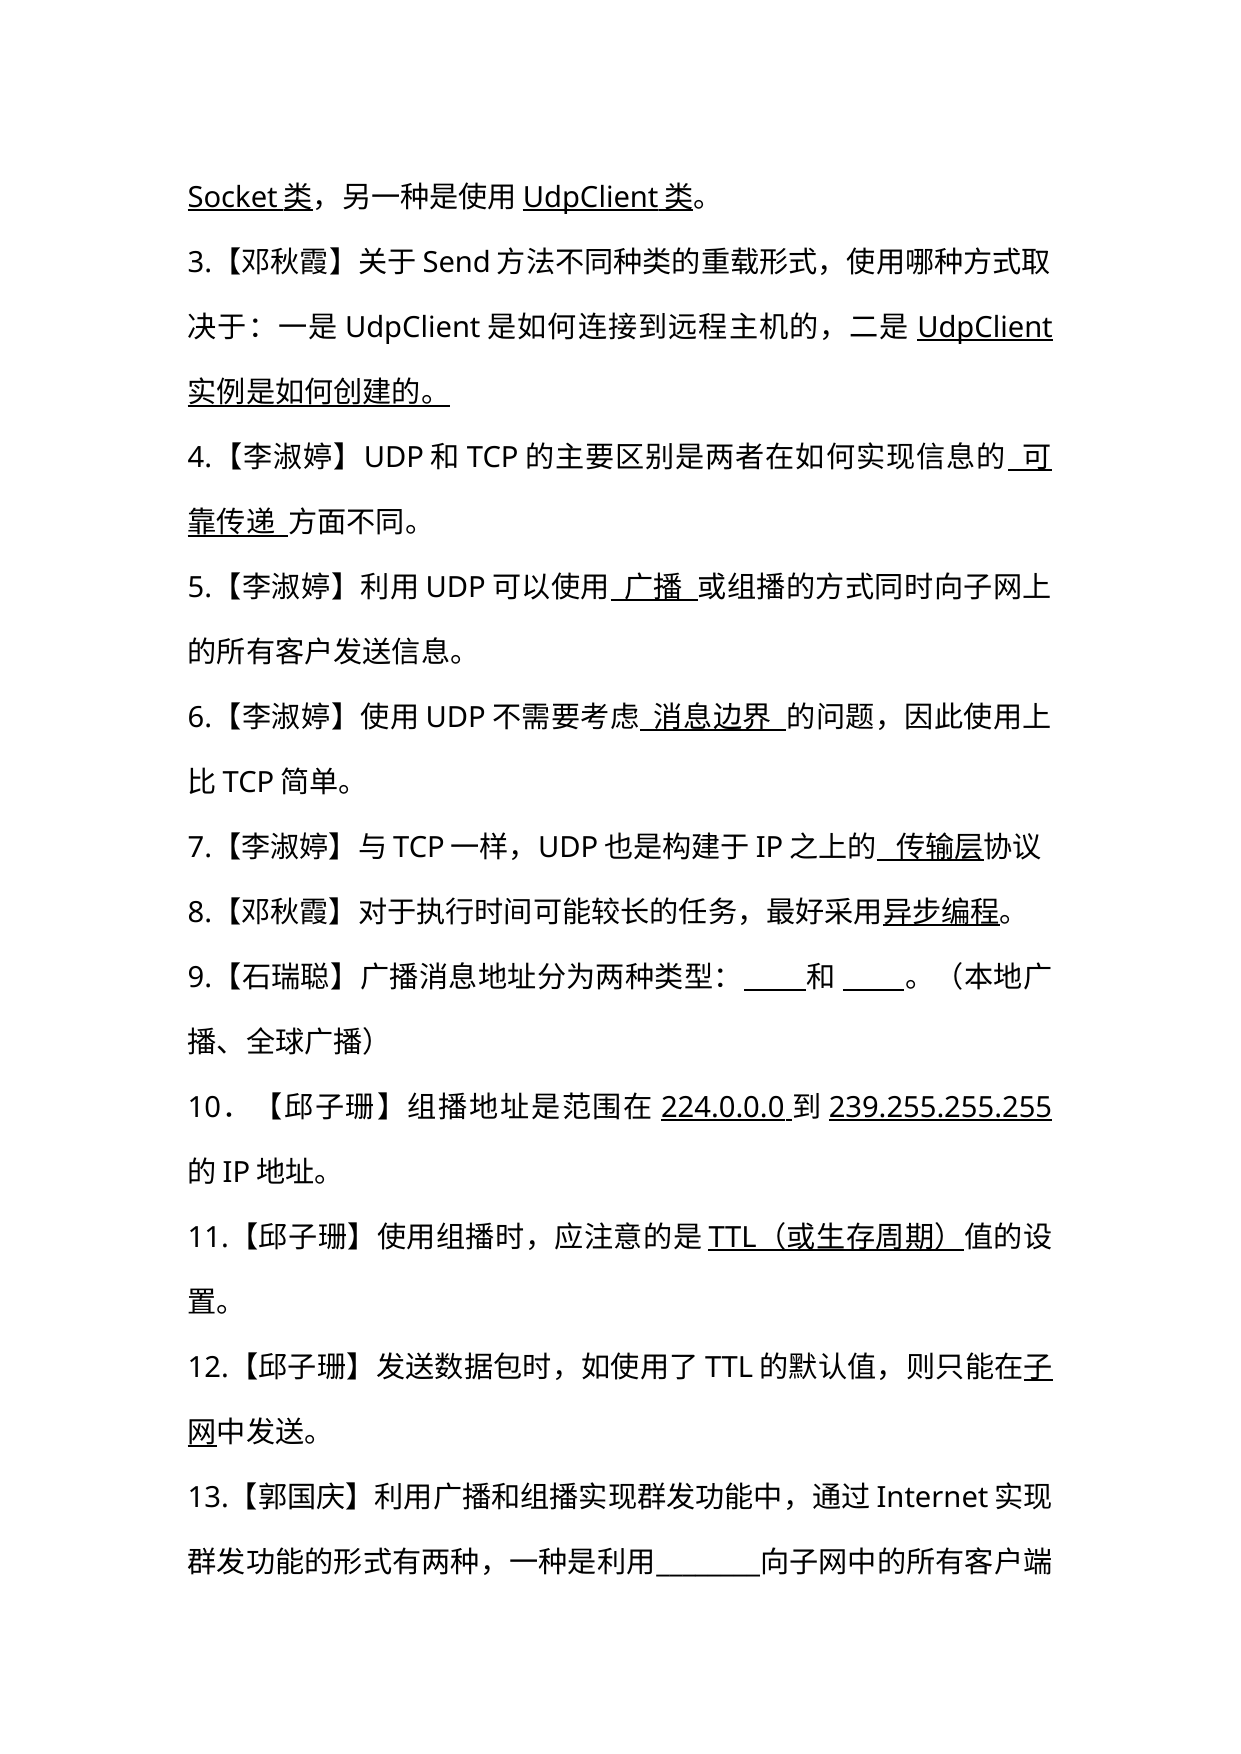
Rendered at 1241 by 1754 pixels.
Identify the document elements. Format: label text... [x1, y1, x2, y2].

text 10．【邱子珊】组播地址是范围在224.0.0.0到239.255.255.255的IP地址。 [187, 1072, 1053, 1202]
text 9.【石瑞聪】广播消息地址分为两种类型： 和 。（本地广播、全球广播） [187, 942, 1053, 1072]
text 5.【李淑婷】利用UDP可以使用 广播 或组播的方式同时向子网上的所有客户发送信息。 [187, 552, 1053, 682]
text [187, 1462, 1053, 1592]
text 12.【邱子珊】发送数据包时，如使用了TTL的默认值，则只能在子网中发送。 [187, 1332, 1053, 1462]
text 11.【邱子珊】使用组播时，应注意的是TTL（或生存周期）值的设置。 [187, 1202, 1053, 1332]
text 8.【邓秋霞】对于执行时间可能较长的任务，最好采用异步编程。 [187, 877, 1053, 942]
text 3.【邓秋霞】关于Send方法不同种类的重载形式，使用哪种方式取决于：一是UdpClient是如何连接到远程主机的，二是UdpClient实例是如何创建的。 [187, 227, 1053, 422]
text 4.【李淑婷】UDP和TCP的主要区别是两者在如何实现信息的 可靠传递 方面不同。 [187, 422, 1053, 552]
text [187, 162, 1053, 227]
text 7.【李淑婷】与TCP一样，UDP也是构建于IP之上的 传输层协议 [187, 812, 1053, 877]
text 6.【李淑婷】使用UDP不需要考虑 消息边界 的问题，因此使用上比TCP简单。 [187, 682, 1053, 812]
